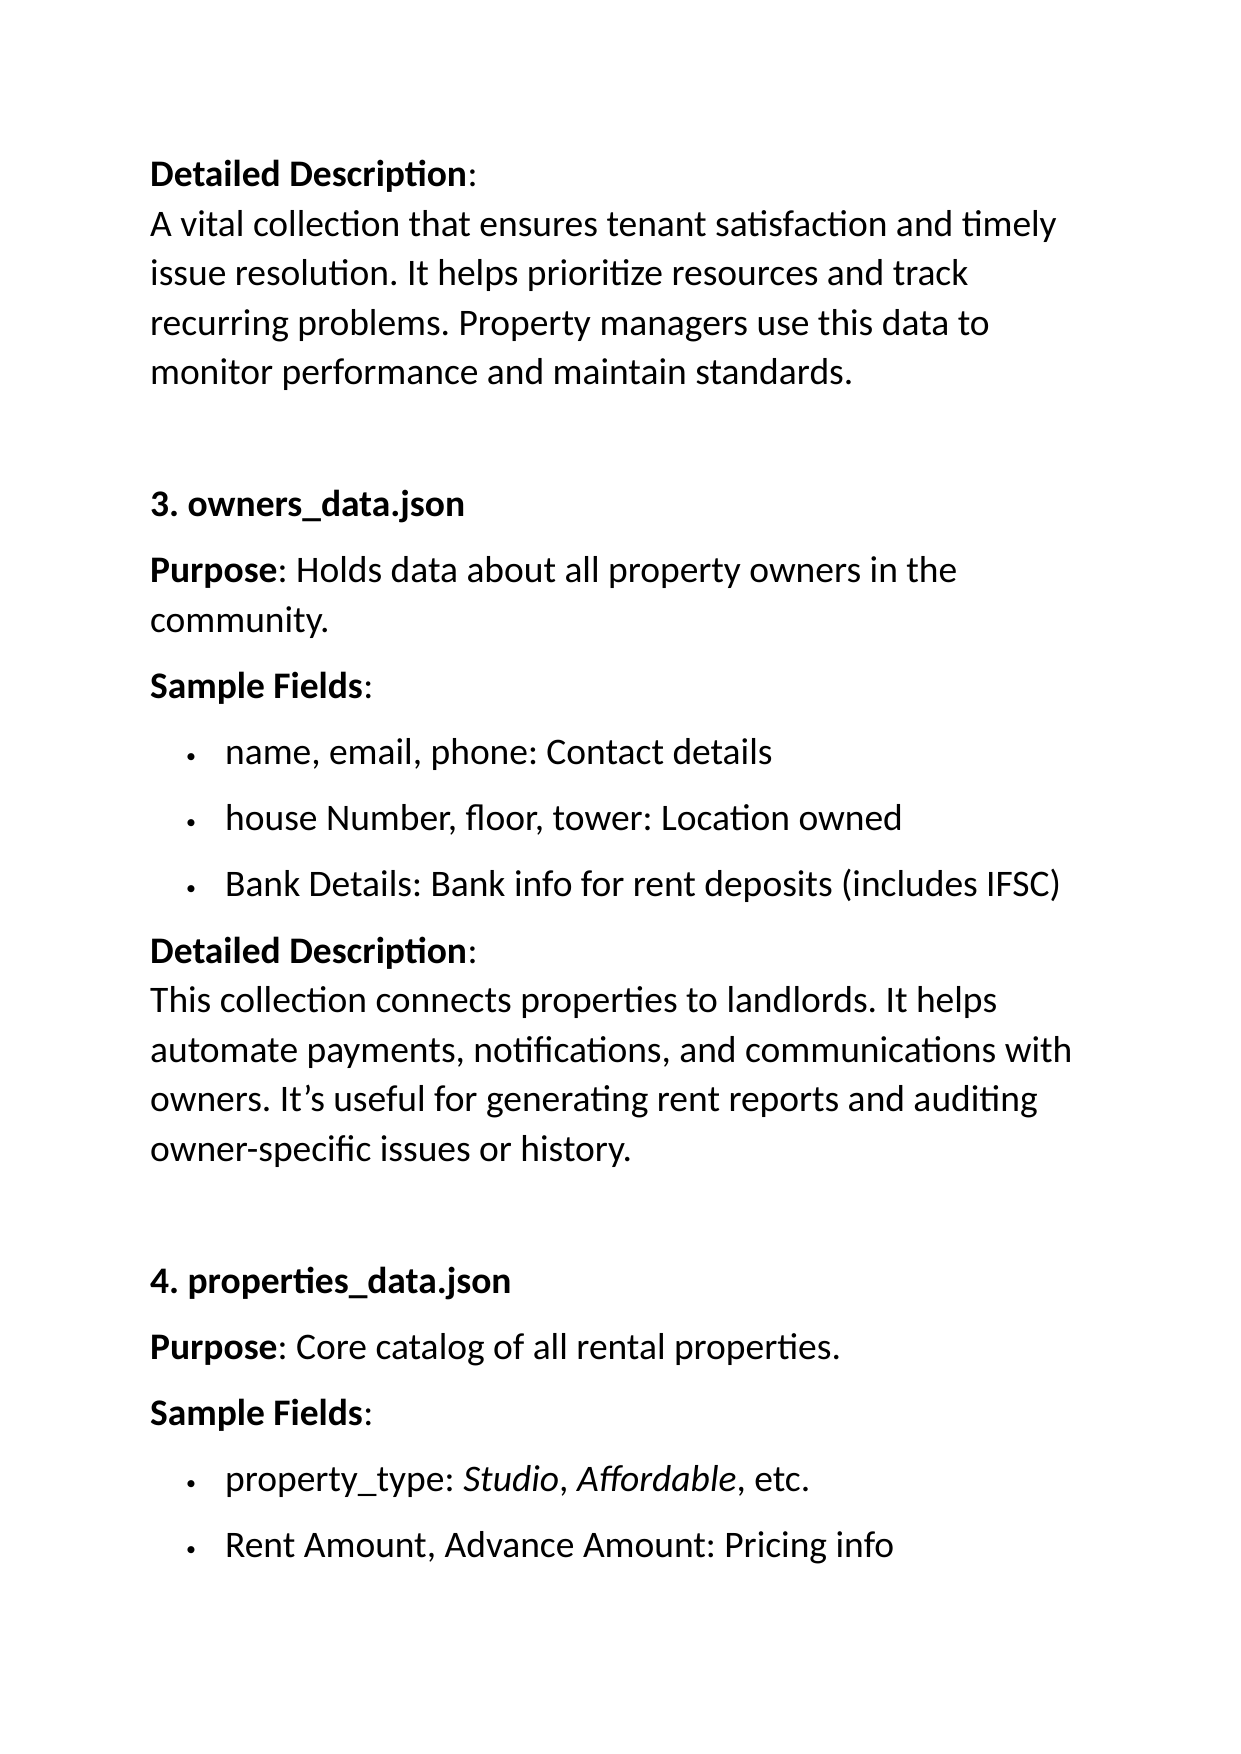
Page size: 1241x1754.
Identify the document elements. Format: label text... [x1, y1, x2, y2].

list Rent Amount, Advance Amount: Pricing info [187, 1521, 1090, 1567]
list property_type: Studio, Affordable, etc. [187, 1455, 1090, 1501]
text 3. owners_data.json [150, 480, 1090, 526]
list house Number, floor, tower: Location owned [187, 794, 1090, 840]
text Sample Fields: [150, 662, 1090, 708]
text Detailed Description: A vital collection that ensures tenant satisfaction and timely issue resolution. It helps prioritize resources and track recurring problems. Property managers use this data to monitor performance and maintain standards. [150, 150, 1090, 394]
list Bank Details: Bank info for rent deposits (includes IFSC) [187, 860, 1090, 906]
text Purpose: Holds data about all property owners in the community. [150, 546, 1090, 642]
text 4. properties_data.json [150, 1257, 1090, 1303]
text Detailed Description: This collection connects properties to landlords. It helps automate payments, notifications, and communications with owners. It’s useful for generating rent reports and auditing owner-specific issues or history. [150, 927, 1090, 1170]
list name, email, phone: Contact details [187, 728, 1090, 774]
text Purpose: Core catalog of all rental properties. [150, 1323, 1090, 1369]
text Sample Fields: [150, 1389, 1090, 1435]
